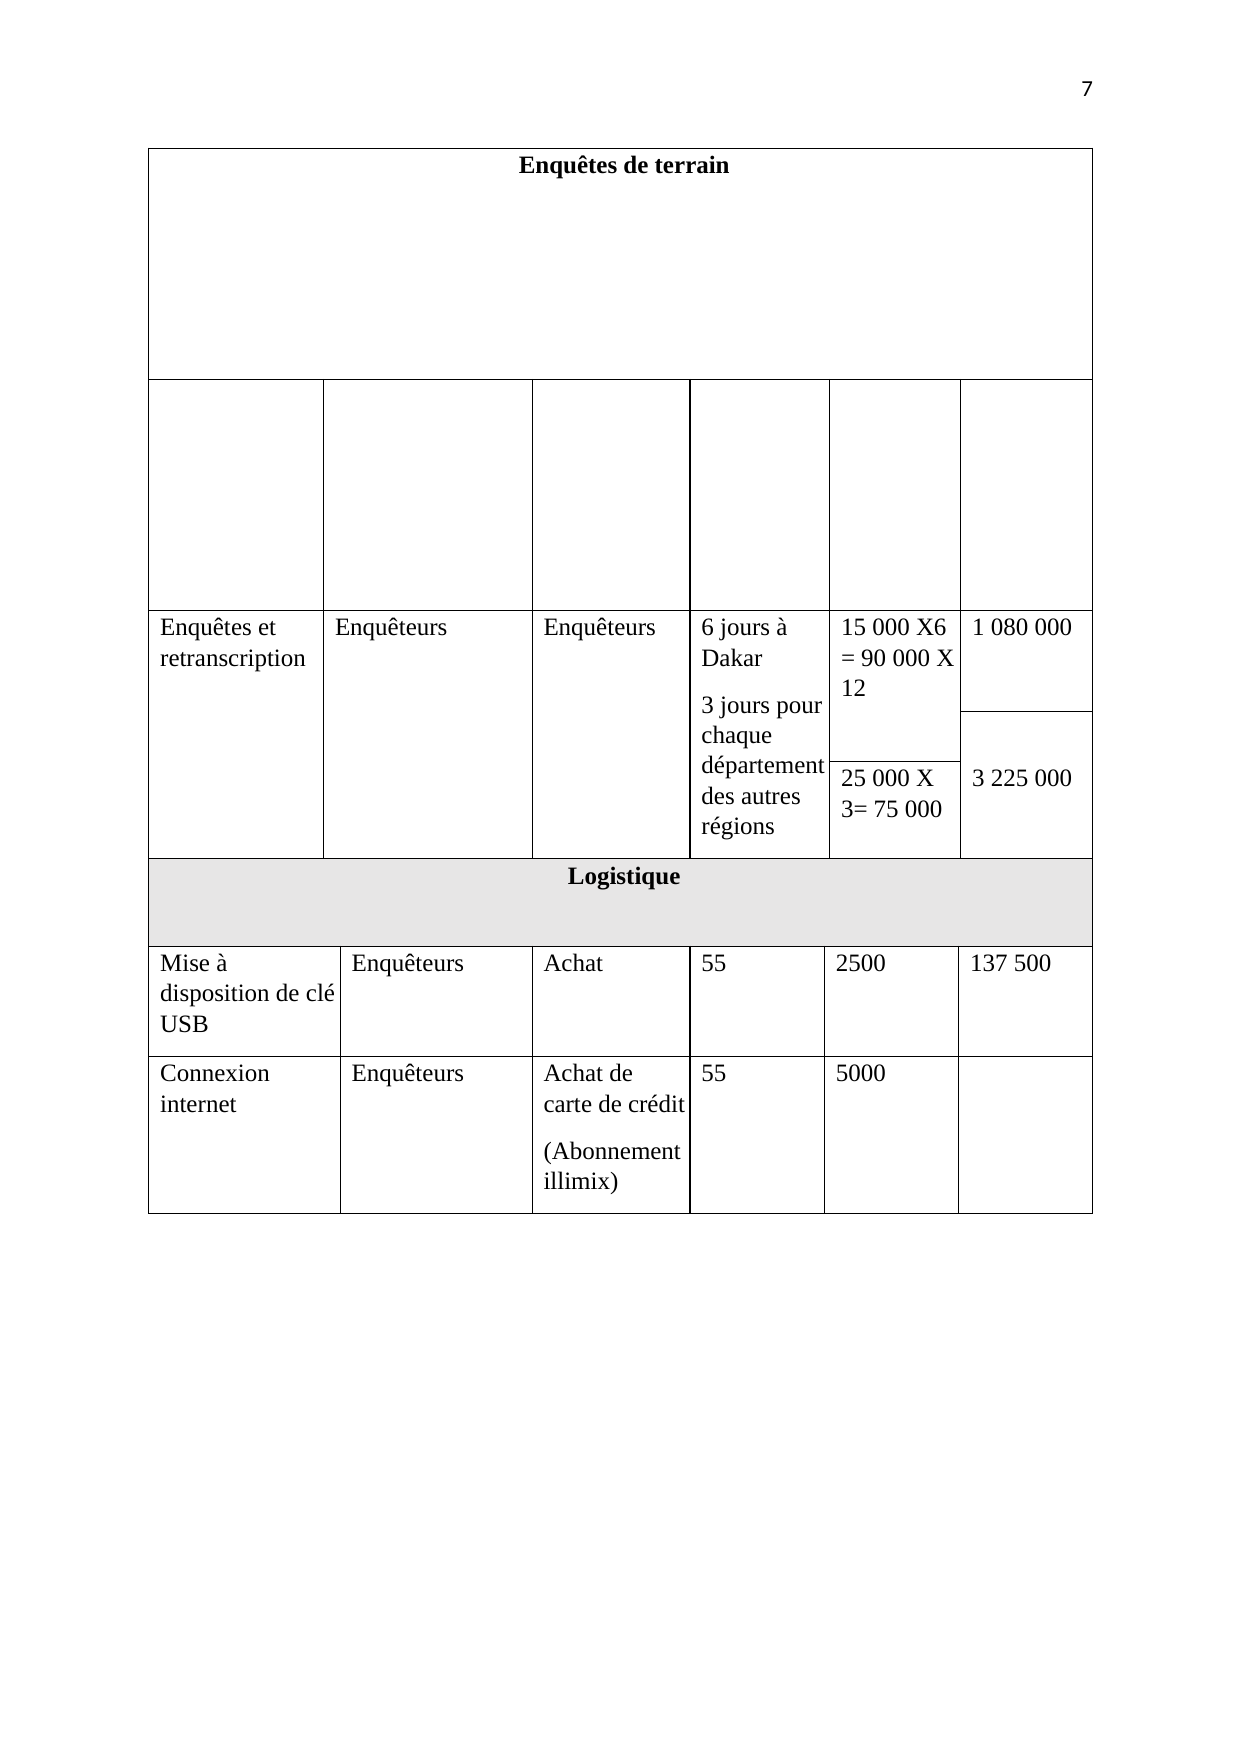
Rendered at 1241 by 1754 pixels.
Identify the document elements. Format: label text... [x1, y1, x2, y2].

table_cell Enquêtes de terrain [149, 149, 1092, 379]
table_cell 2500 [825, 947, 958, 1056]
table_cell Enquêteurs [341, 1057, 532, 1213]
table_cell [691, 380, 829, 610]
table_cell Logistique [149, 859, 1092, 946]
table_cell 6 jours à Dakar 3 jours pour chaque département des autres régions [691, 611, 829, 858]
table_cell [961, 380, 1092, 610]
table_cell Enquêteurs [324, 611, 532, 858]
table_cell Enquêteurs [533, 611, 689, 858]
table_cell 3 225 000 [961, 761, 1092, 858]
table_cell Achat [533, 947, 689, 1056]
table_cell [533, 380, 689, 610]
table_cell 15 000 X6 = 90 000 X 12 [830, 611, 960, 761]
table_cell Mise à disposition de clé USB [149, 947, 340, 1056]
table_cell 137 500 [959, 947, 1092, 1056]
table_cell [324, 380, 532, 610]
table_cell [830, 380, 960, 610]
table_cell 55 [691, 947, 824, 1056]
table_cell 55 [691, 1057, 824, 1213]
table_cell [959, 1057, 1092, 1213]
table_cell Enquêteurs [341, 947, 532, 1056]
table_cell Achat de carte de crédit (Abonnement illimix) [533, 1057, 689, 1213]
table_cell Connexion internet [149, 1057, 340, 1213]
table_cell 5000 [825, 1057, 958, 1213]
table_cell 1 080 000 [961, 611, 1092, 711]
table_cell [149, 380, 323, 610]
table_cell Enquêtes et retranscription [149, 611, 323, 858]
table_cell 25 000 X 3= 75 000 [830, 762, 960, 858]
table_cell [961, 712, 1092, 761]
